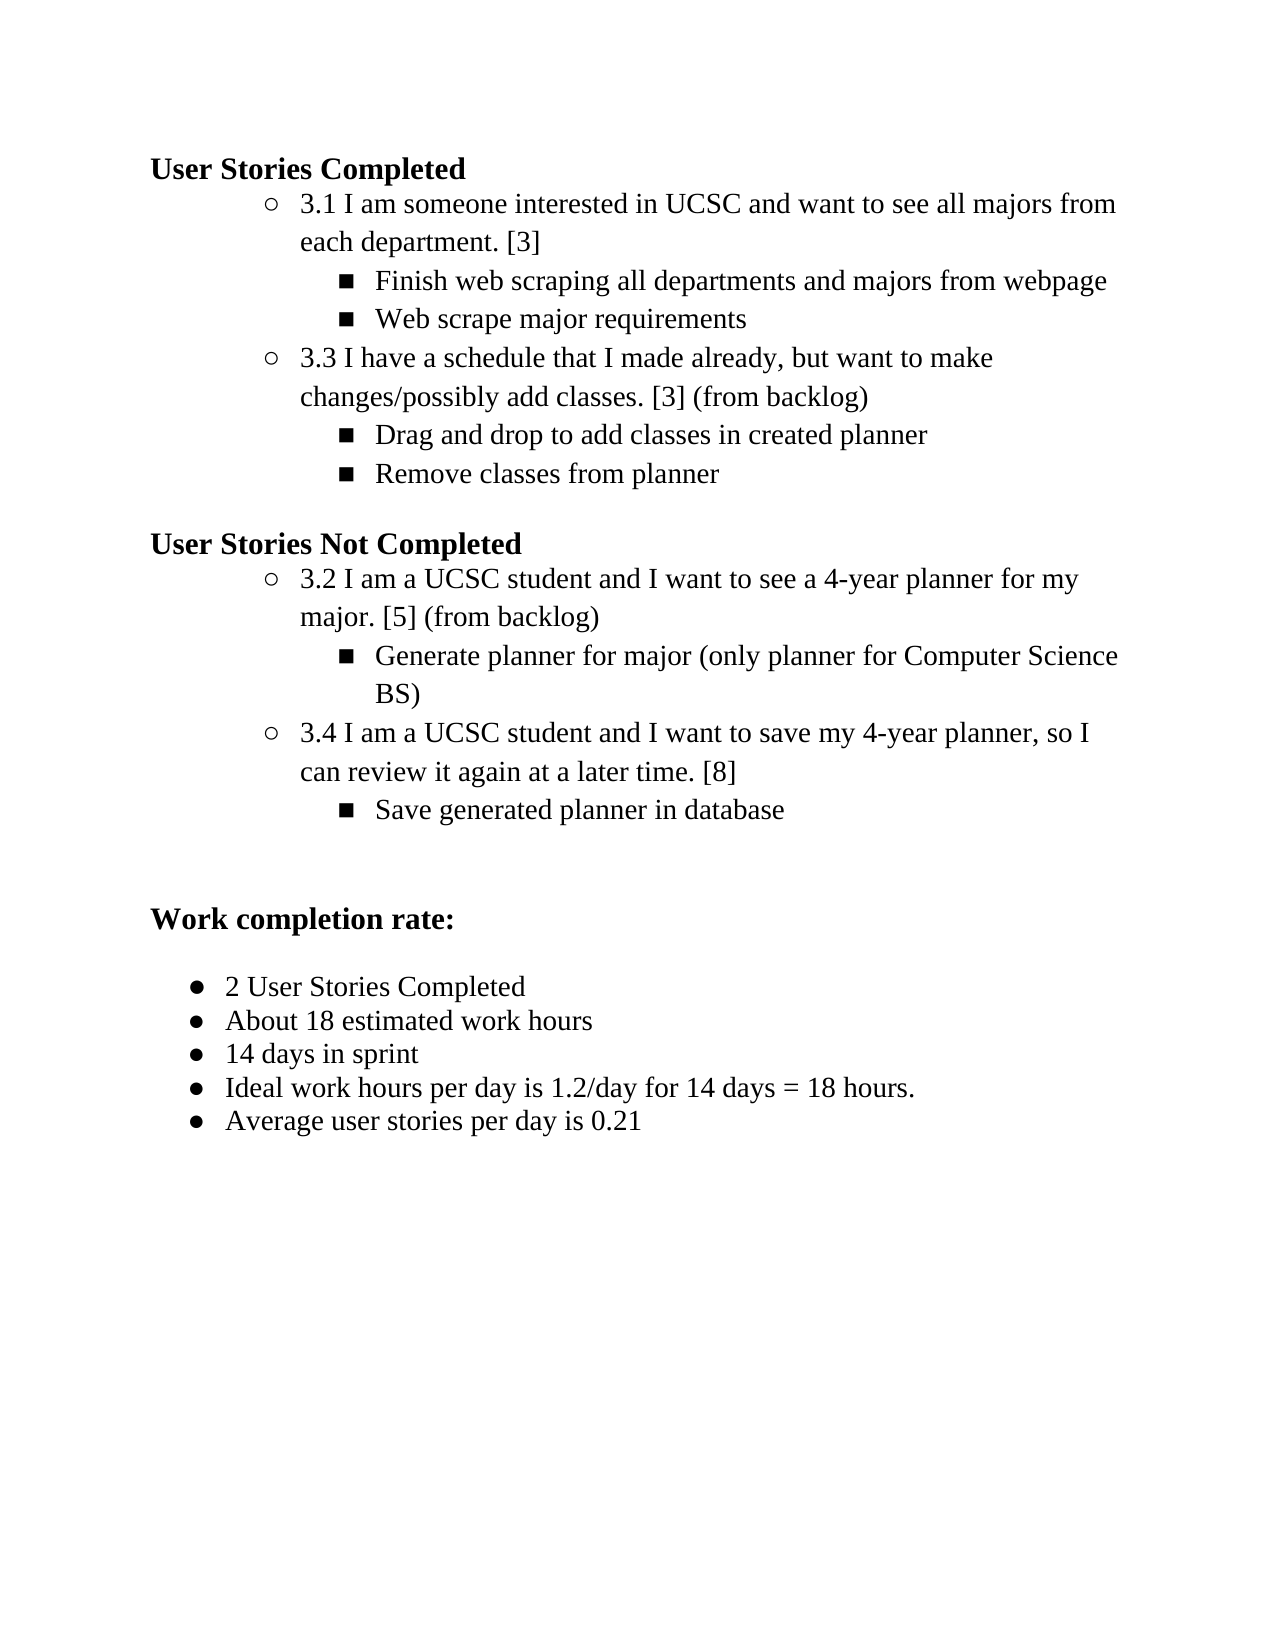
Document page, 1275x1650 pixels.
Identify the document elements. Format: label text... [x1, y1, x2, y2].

list Ideal work hours per day is 1.2/day for 14 days = 18 hours. [187, 1070, 1125, 1103]
list 3.1 I am someone interested in UCSC and want to see all majors from each department. [3] [262, 186, 1125, 258]
list Remove classes from planner [337, 456, 1125, 489]
text User Stories Not Completed [150, 525, 1125, 561]
list 2 User Stories Completed [187, 967, 1125, 1003]
list Average user stories per day is 0.21 [187, 1103, 1125, 1137]
list 3.2 I am a UCSC student and I want to see a 4-year planner for my major. [5] (from backlog) [262, 561, 1125, 633]
text User Stories Completed [150, 150, 1125, 186]
list Finish web scraping all departments and majors from webpage [337, 263, 1125, 297]
list Drag and drop to add classes in created planner [337, 417, 1125, 451]
list Generate planner for major (only planner for Computer Science BS) [337, 638, 1125, 710]
list Web scrape major requirements [337, 302, 1125, 335]
list Save generated planner in database [337, 792, 1125, 826]
list About 18 estimated work hours [187, 1003, 1125, 1036]
text Work completion rate: [150, 900, 1125, 936]
list 3.4 I am a UCSC student and I want to save my 4-year planner, so I can review it again at a later time. [8] [262, 715, 1125, 787]
list 14 days in sprint [187, 1036, 1125, 1070]
list 3.3 I have a schedule that I made already, but want to make changes/possibly add classes. [3] (from backlog) [262, 340, 1125, 412]
